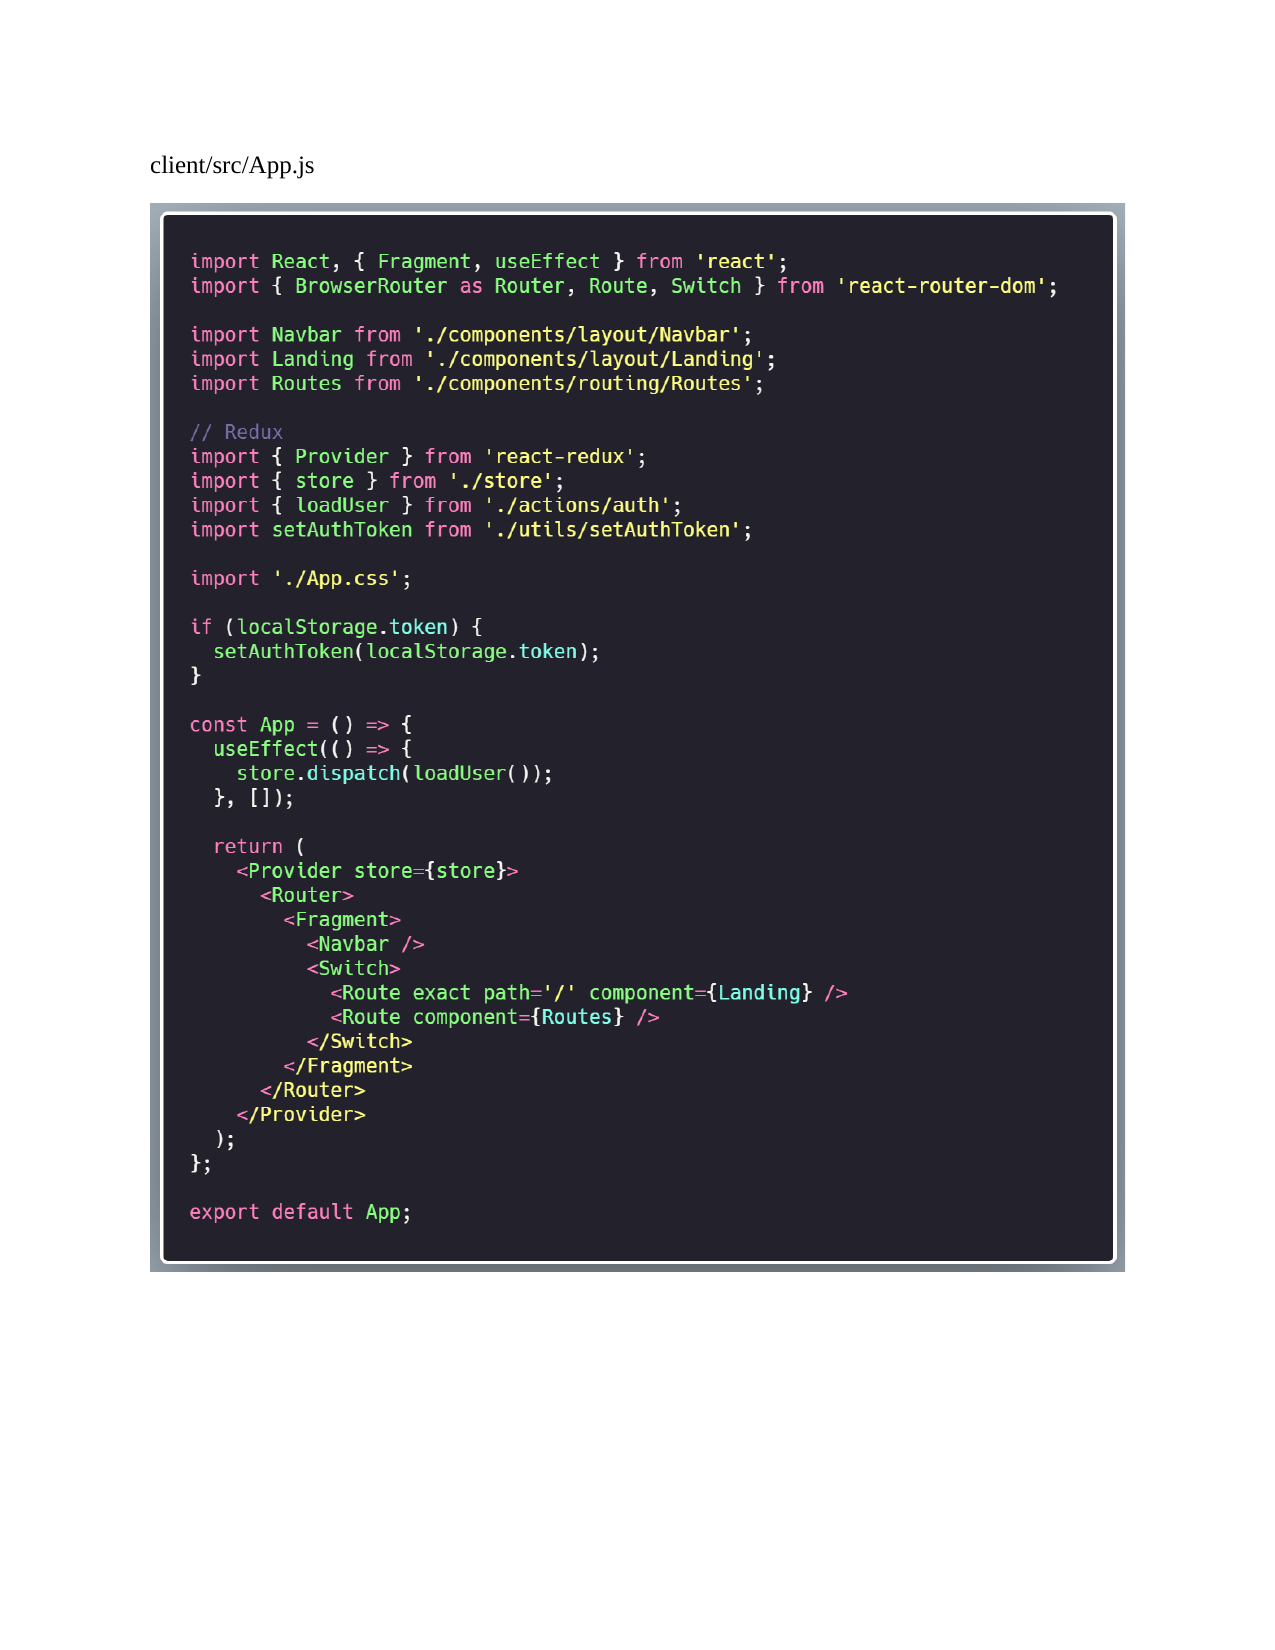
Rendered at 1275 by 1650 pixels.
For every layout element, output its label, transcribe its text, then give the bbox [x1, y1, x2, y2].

picture [150, 203, 1125, 1272]
text client/src/App.js [150, 150, 1125, 179]
